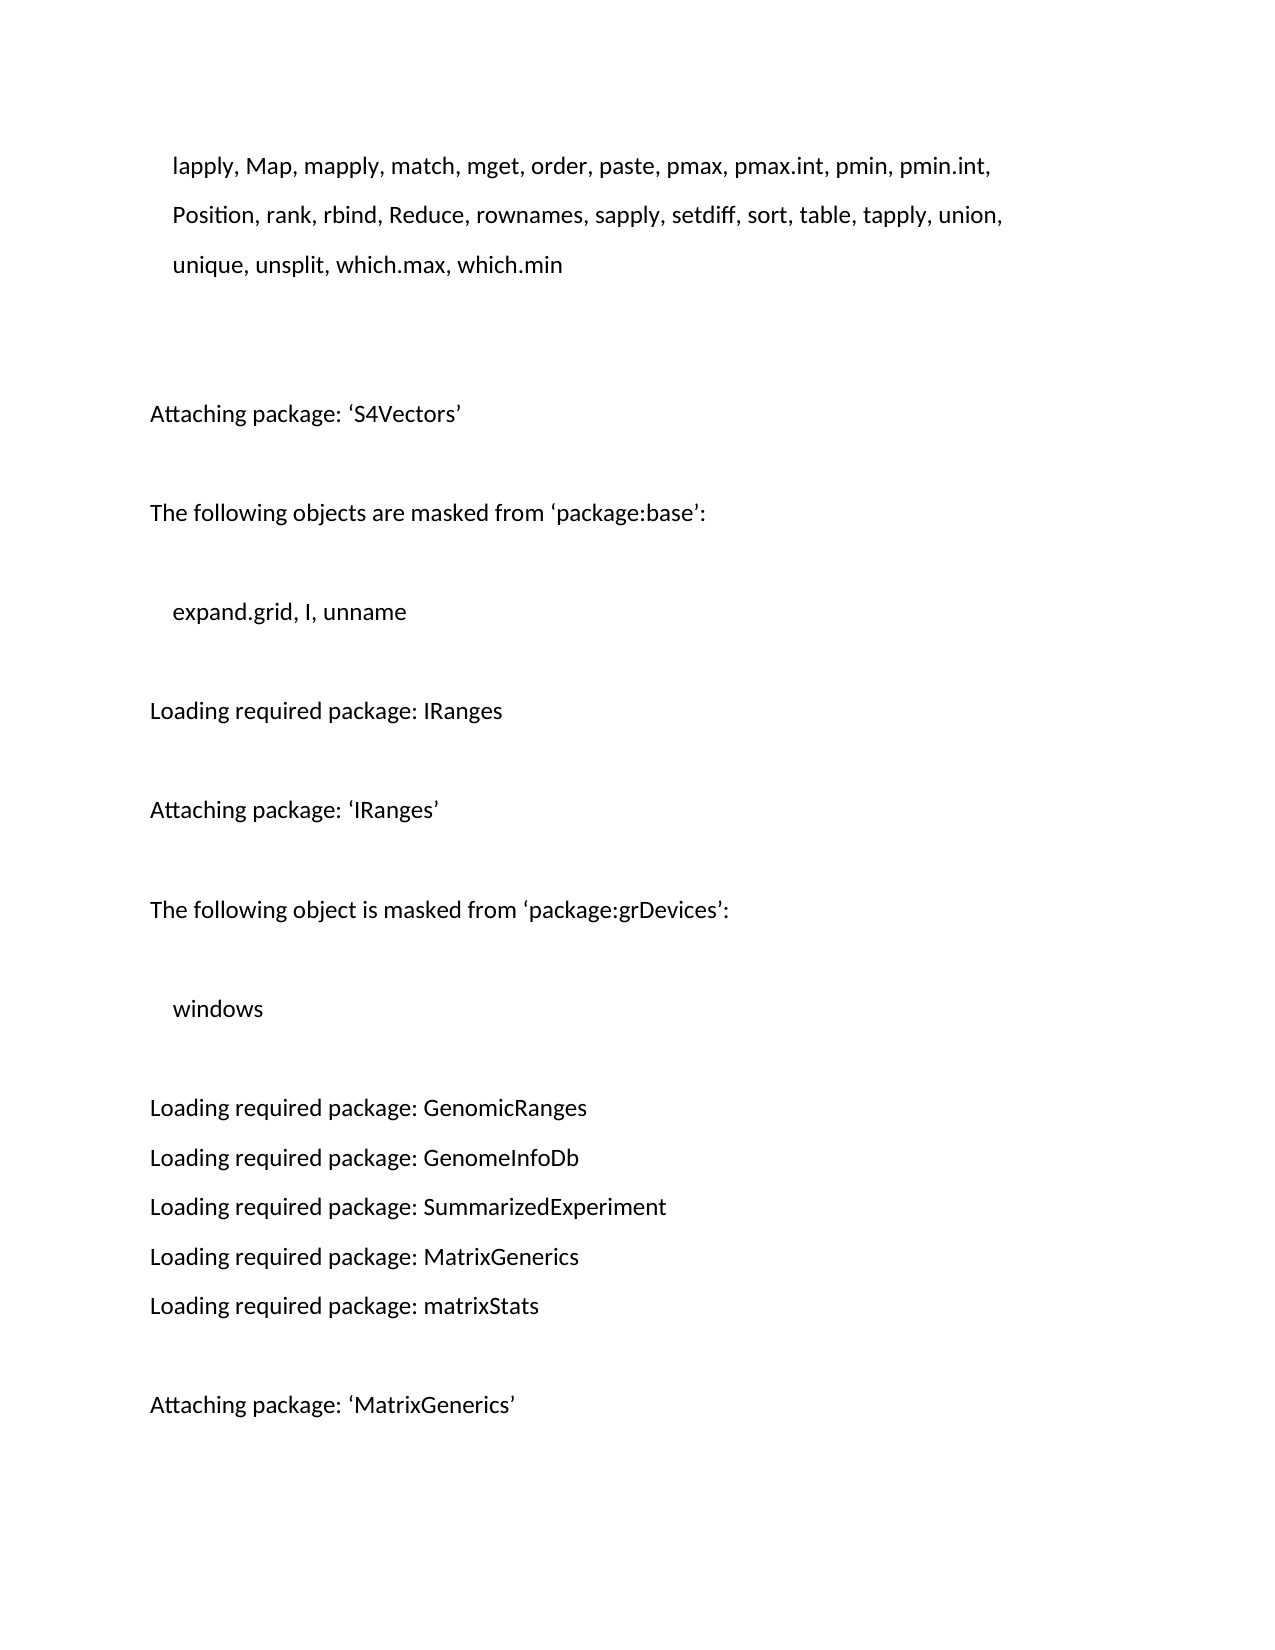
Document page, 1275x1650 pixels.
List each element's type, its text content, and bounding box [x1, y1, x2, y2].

text Attaching package: ‘MatrixGenerics’ [150, 1389, 1125, 1420]
text Attaching package: ‘S4Vectors’ [150, 398, 1125, 428]
text Loading required package: GenomeInfoDb [150, 1142, 1125, 1172]
text Loading required package: IRanges [150, 695, 1125, 726]
text Loading required package: GenomicRanges [150, 1092, 1125, 1123]
text expand.grid, I, unname [150, 596, 1125, 627]
text The following objects are masked from ‘package:base’: [150, 497, 1125, 528]
text Loading required package: MatrixGenerics [150, 1241, 1125, 1271]
text unique, unsplit, which.max, which.min [150, 249, 1125, 280]
text lapply, Map, mapply, match, mget, order, paste, pmax, pmax.int, pmin, pmin.int, [150, 150, 1125, 181]
text Loading required package: matrixStats [150, 1290, 1125, 1321]
text Position, rank, rbind, Reduce, rownames, sapply, setdiff, sort, table, tapply, union, [150, 199, 1125, 230]
text Attaching package: ‘IRanges’ [150, 794, 1125, 825]
text Loading required package: SummarizedExperiment [150, 1191, 1125, 1222]
text The following object is masked from ‘package:grDevices’: [150, 894, 1125, 924]
text windows [150, 993, 1125, 1023]
